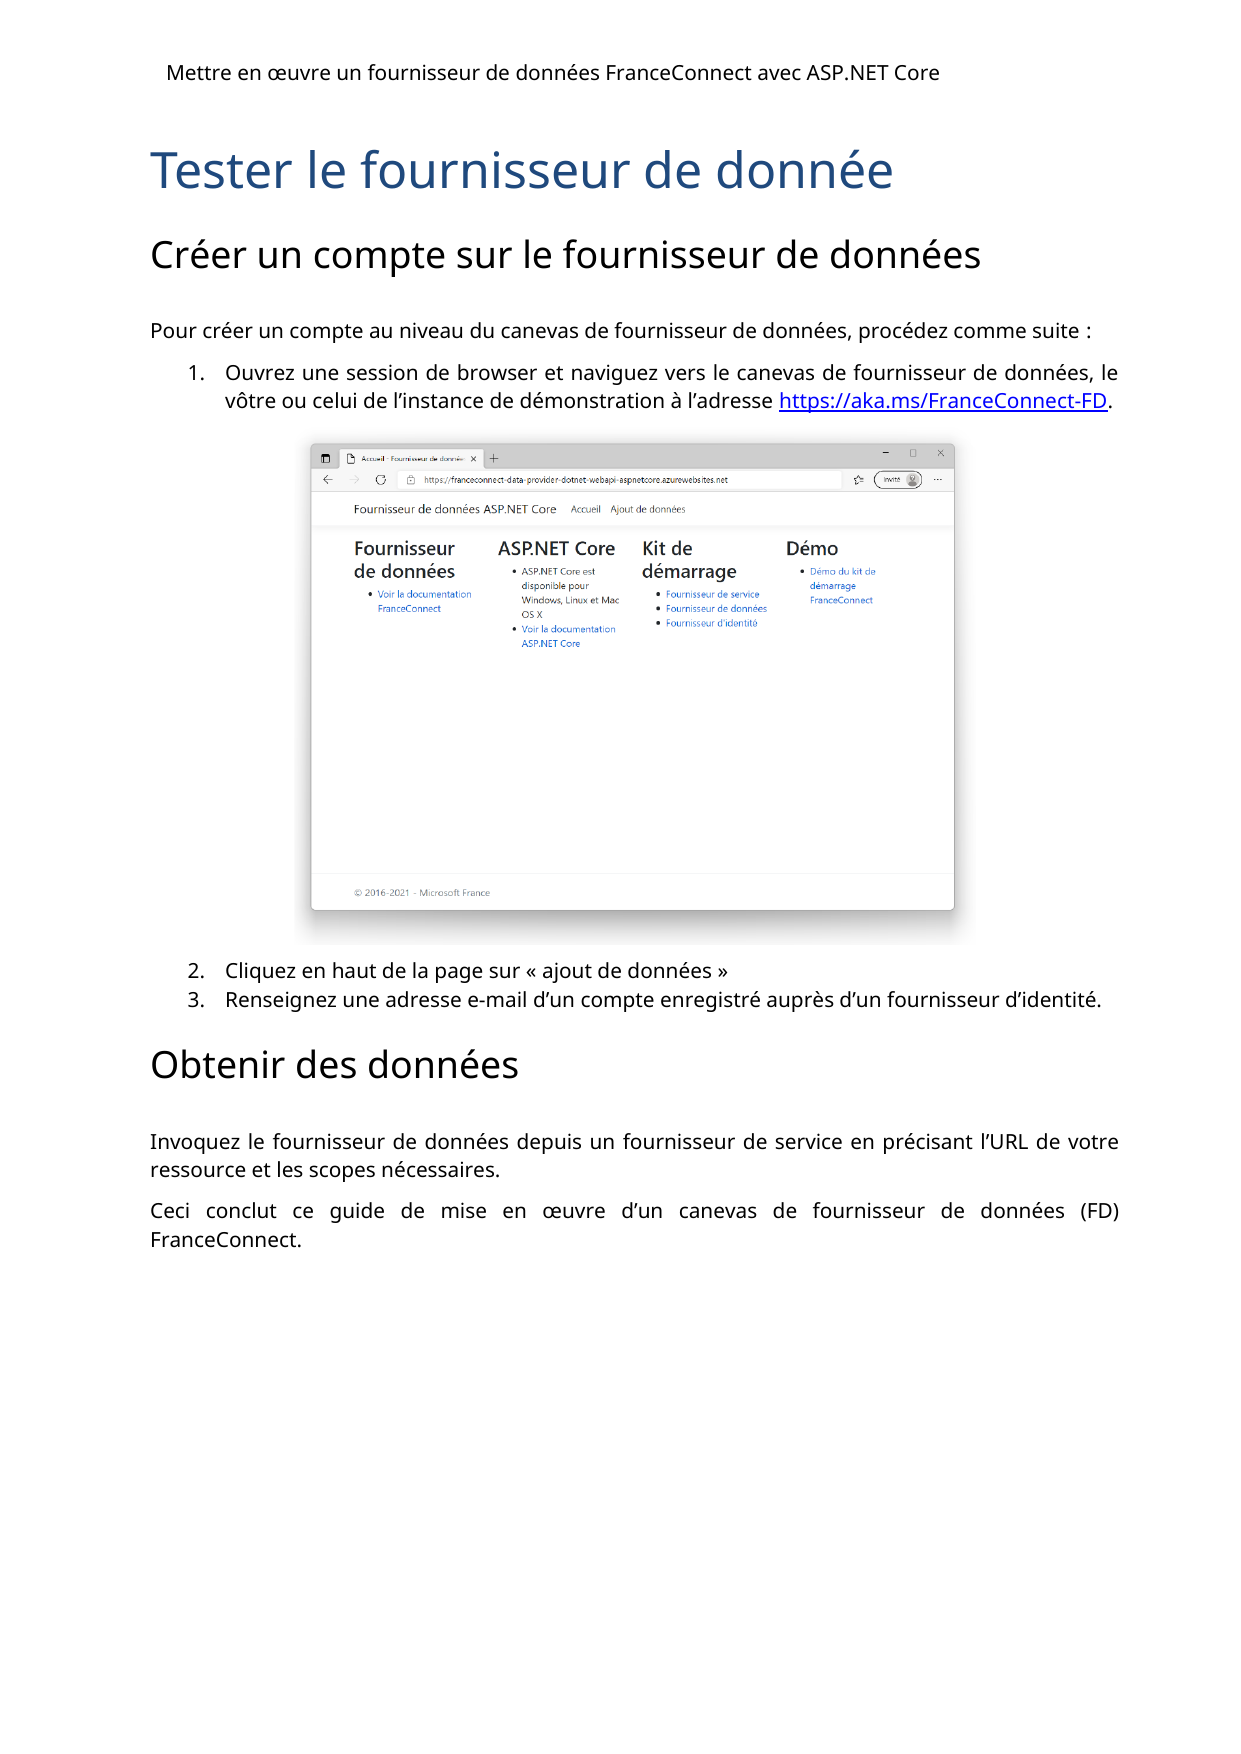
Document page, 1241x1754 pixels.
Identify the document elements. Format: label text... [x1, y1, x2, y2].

subtitle Créer un compte sur le fournisseur de données [150, 228, 1120, 279]
picture [294, 427, 977, 945]
list Ouvrez une session de browser et naviguez vers le canevas de fournisseur de données, le vôtre ou celui de l’instance de démonstration à l’adresse https://aka.ms/FranceConnect-FD. [187, 358, 1120, 414]
list Cliquez en haut de la page sur « ajout de données » [187, 957, 1120, 985]
text Pour créer un compte au niveau du canevas de fournisseur de données, procédez comme suite : [150, 317, 1120, 345]
subtitle Obtenir des données [150, 1038, 1120, 1089]
text Invoquez le fournisseur de données depuis un fournisseur de service en précisant l’URL de votre ressource et les scopes nécessaires. [150, 1127, 1120, 1184]
text Ceci conclut ce guide de mise en œuvre d’un canevas de fournisseur de données (FD) FranceConnect. [150, 1196, 1120, 1253]
list Renseignez une adresse e-mail d’un compte enregistré auprès d’un fournisseur d’identité. [187, 985, 1120, 1013]
subtitle Tester le fournisseur de donnée [150, 135, 1120, 203]
